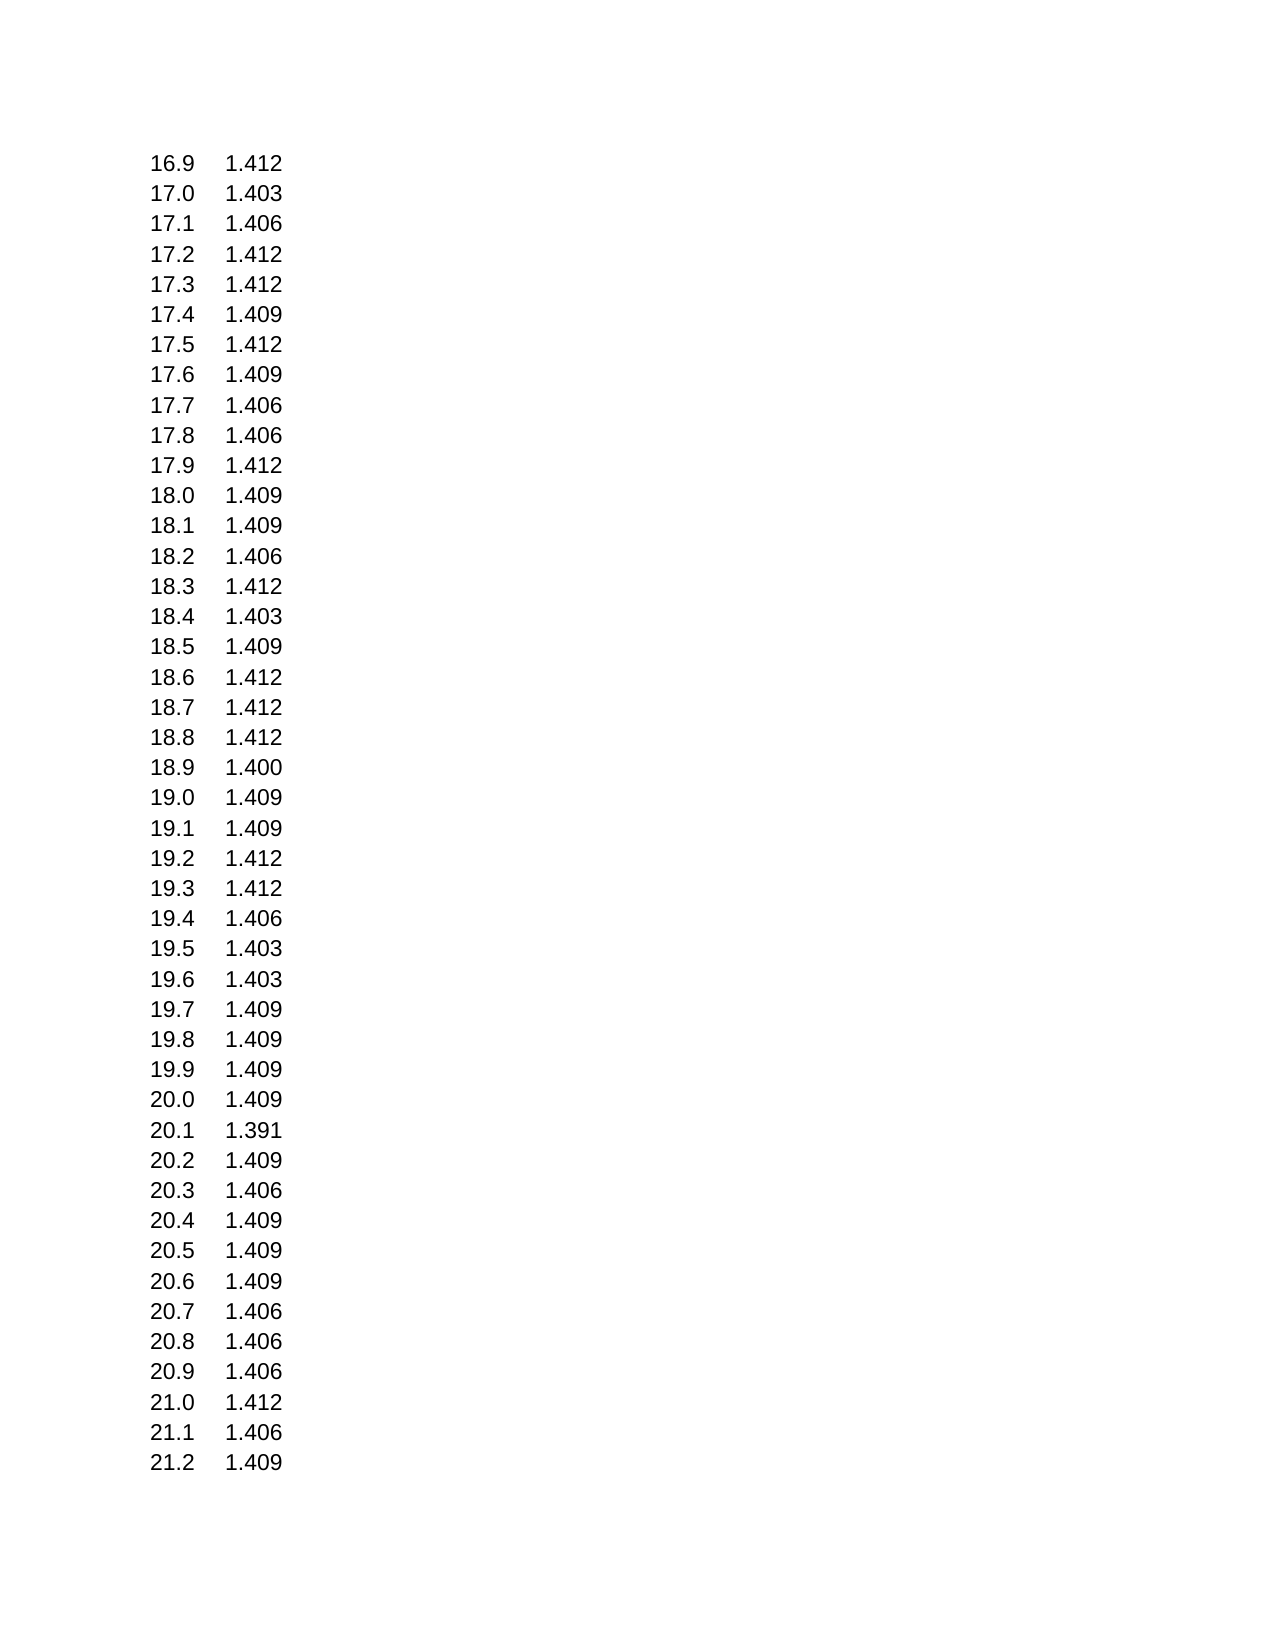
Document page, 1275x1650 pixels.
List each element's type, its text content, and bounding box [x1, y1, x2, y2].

text 19.0 1.409 [150, 784, 1125, 811]
text 19.9 1.409 [150, 1056, 1125, 1083]
text 20.6 1.409 [150, 1268, 1125, 1294]
text 16.9 1.412 [150, 150, 1125, 176]
text 21.1 1.406 [150, 1419, 1125, 1445]
text 18.8 1.412 [150, 724, 1125, 750]
text 20.1 1.391 [150, 1117, 1125, 1143]
text 18.3 1.412 [150, 573, 1125, 599]
text 19.4 1.406 [150, 905, 1125, 932]
text 19.7 1.409 [150, 996, 1125, 1022]
text 17.0 1.403 [150, 180, 1125, 207]
text 19.2 1.412 [150, 845, 1125, 871]
text 19.6 1.403 [150, 966, 1125, 992]
text 17.9 1.412 [150, 452, 1125, 478]
text 21.0 1.412 [150, 1388, 1125, 1415]
text 17.8 1.406 [150, 422, 1125, 448]
text 21.2 1.409 [150, 1449, 1125, 1475]
text 18.9 1.400 [150, 754, 1125, 781]
text 17.3 1.412 [150, 271, 1125, 297]
text 18.0 1.409 [150, 482, 1125, 509]
text 20.0 1.409 [150, 1086, 1125, 1113]
text 19.1 1.409 [150, 814, 1125, 841]
text 20.3 1.406 [150, 1177, 1125, 1203]
text 18.6 1.412 [150, 663, 1125, 690]
text 18.1 1.409 [150, 512, 1125, 539]
text 17.2 1.412 [150, 241, 1125, 267]
text 18.4 1.403 [150, 603, 1125, 629]
text 20.9 1.406 [150, 1358, 1125, 1385]
text 18.2 1.406 [150, 543, 1125, 569]
text 17.4 1.409 [150, 301, 1125, 327]
text 18.7 1.412 [150, 694, 1125, 720]
text 20.5 1.409 [150, 1237, 1125, 1264]
text 17.5 1.412 [150, 331, 1125, 358]
text 17.7 1.406 [150, 392, 1125, 418]
text 19.3 1.412 [150, 875, 1125, 901]
text 19.5 1.403 [150, 935, 1125, 962]
text 20.8 1.406 [150, 1328, 1125, 1354]
text 17.1 1.406 [150, 210, 1125, 237]
text 20.4 1.409 [150, 1207, 1125, 1234]
text 19.8 1.409 [150, 1026, 1125, 1052]
text 17.6 1.409 [150, 361, 1125, 388]
text 18.5 1.409 [150, 633, 1125, 660]
text 20.7 1.406 [150, 1298, 1125, 1324]
text 20.2 1.409 [150, 1147, 1125, 1173]
